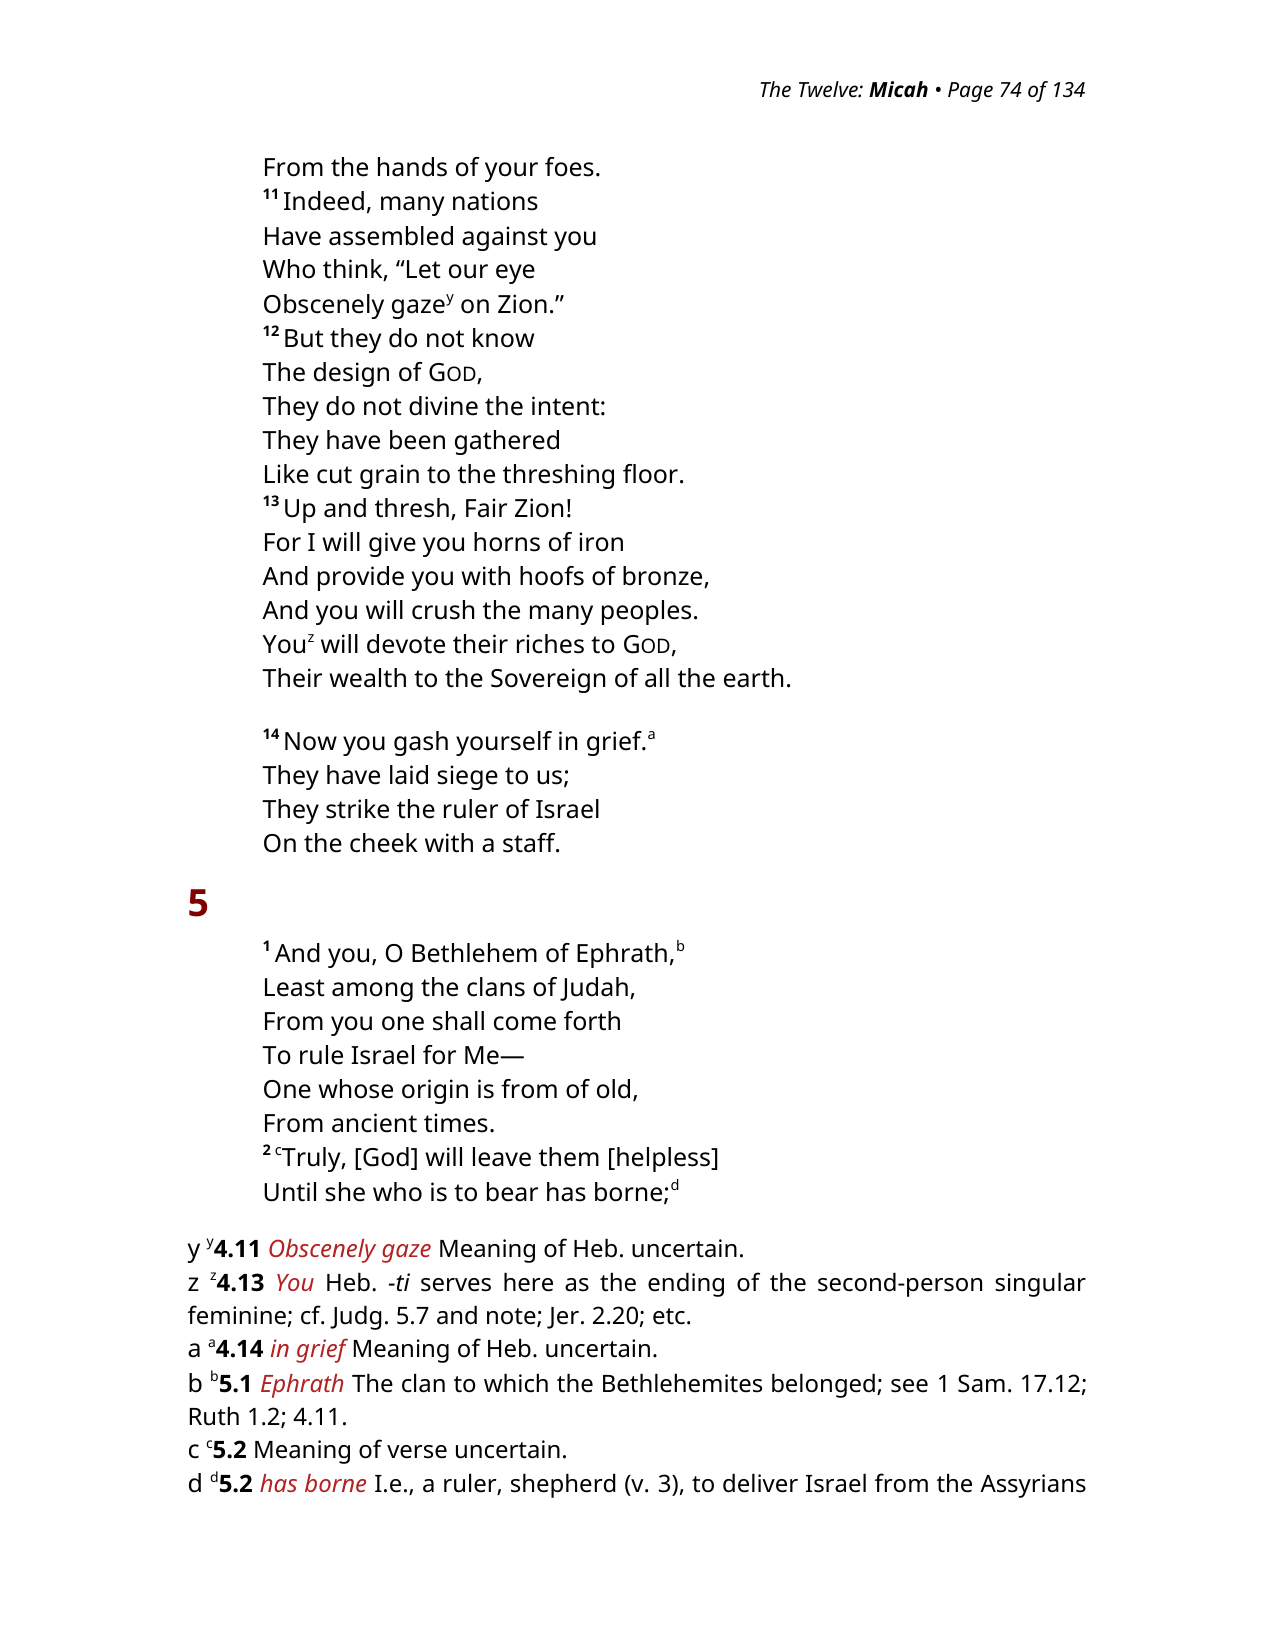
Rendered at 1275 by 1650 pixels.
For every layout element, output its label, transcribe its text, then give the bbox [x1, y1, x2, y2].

text On the cheek with a staff. [262, 826, 1087, 860]
text The design of God, [262, 354, 1087, 388]
text Who think, “Let our eye [262, 252, 1087, 286]
text Like cut grain to the threshing floor. [262, 457, 1087, 491]
text 5 [187, 876, 1087, 927]
text 2 cTruly, [God] will leave them [helpless] [262, 1140, 1087, 1174]
text Their wealth to the Sovereign of all the earth. [262, 661, 1087, 695]
text From ancient times. [262, 1106, 1087, 1140]
text Least among the clans of Judah, [262, 970, 1087, 1004]
text To rule Israel for Me— [262, 1038, 1087, 1072]
text 13 Up and thresh, Fair Zion! [262, 491, 1087, 525]
text Have assembled against you [262, 218, 1087, 252]
text They do not divine the intent: [262, 388, 1087, 422]
text And you will crush the many peoples. [262, 593, 1087, 627]
text 14 Now you gash yourself in grief.a [262, 723, 1087, 757]
text For I will give you horns of iron [262, 525, 1087, 559]
text Youz will devote their riches to God, [262, 627, 1087, 661]
text One whose origin is from of old, [262, 1072, 1087, 1106]
text They have been gathered [262, 422, 1087, 457]
text From you one shall come forth [262, 1004, 1087, 1038]
text They have laid siege to us; [262, 757, 1087, 792]
text Until she who is to bear has borne;d [262, 1174, 1087, 1208]
text 12 But they do not know [262, 320, 1087, 354]
text 1 And you, O Bethlehem of Ephrath,b [262, 936, 1087, 970]
text From the hands of your foes. [262, 150, 1087, 184]
text They strike the ruler of Israel [262, 792, 1087, 826]
text 11 Indeed, many nations [262, 184, 1087, 218]
text Obscenely gazey on Zion.” [262, 286, 1087, 320]
text And provide you with hoofs of bronze, [262, 559, 1087, 593]
